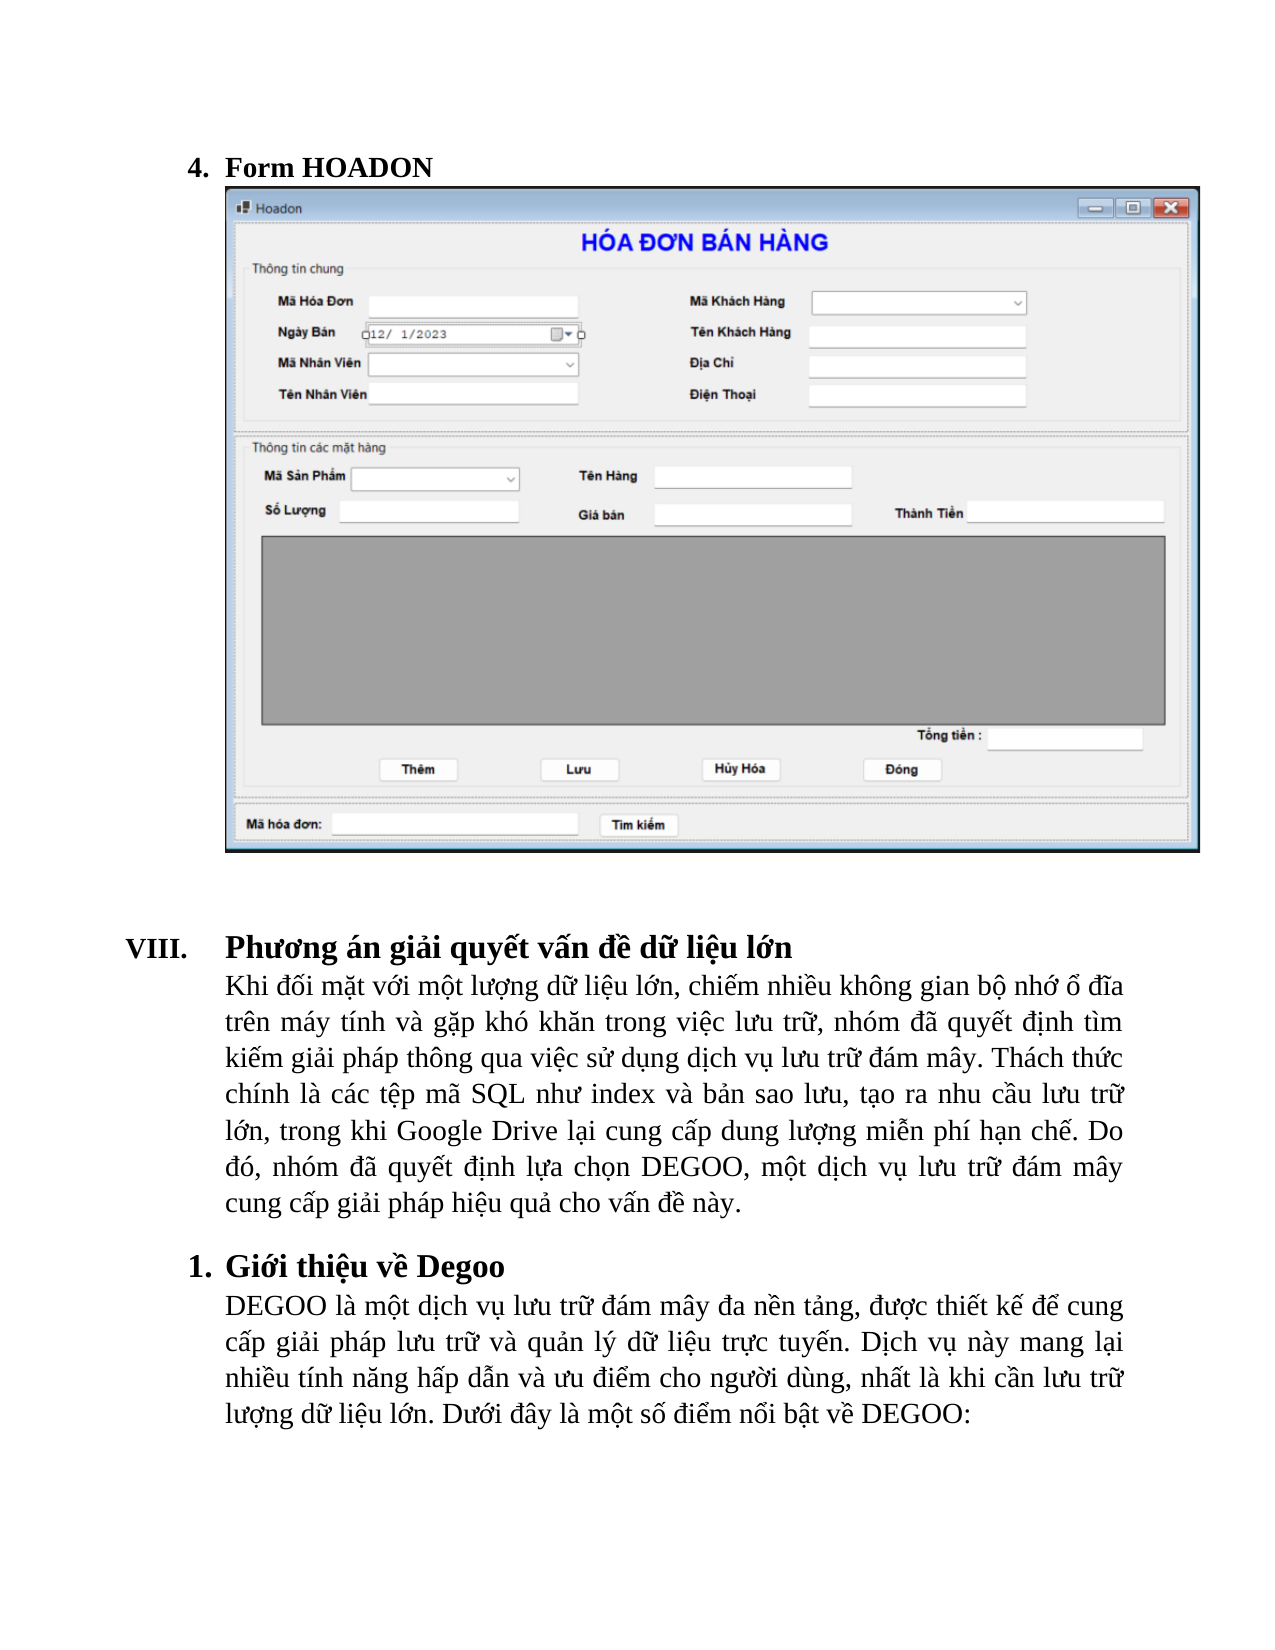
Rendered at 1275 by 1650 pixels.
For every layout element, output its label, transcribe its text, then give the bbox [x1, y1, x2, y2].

subtitle Form HOADON [187, 150, 1125, 183]
picture [225, 186, 1200, 853]
text Khi đối mặt với một lượng dữ liệu lớn, chiếm nhiều không gian bộ nhớ ổ đĩa trên máy tính và gặp khó khăn trong việc lưu trữ, nhóm đã quyết định tìm kiếm giải pháp thông qua việc sử dụng dịch vụ lưu trữ đám mây. Thách thức chính là các tệp mã SQL như index và bản sao lưu, tạo ra nhu cầu lưu trữ lớn, trong khi Google Drive lại cung cấp dung lượng miễn phí hạn chế. Do đó, nhóm đã quyết định lựa chọn DEGOO, một dịch vụ lưu trữ đám mây cung cấp giải pháp hiệu quả cho vấn đề này. [225, 968, 1125, 1219]
text DEGOO là một dịch vụ lưu trữ đám mây đa nền tảng, được thiết kế để cung cấp giải pháp lưu trữ và quản lý dữ liệu trực tuyến. Dịch vụ này mang lại nhiều tính năng hấp dẫn và ưu điểm cho người dùng, nhất là khi cần lưu trữ lượng dữ liệu lớn. Dưới đây là một số điểm nổi bật về DEGOO: [225, 1288, 1125, 1429]
subtitle Phương án giải quyết vấn đề dữ liệu lớn [187, 927, 1213, 965]
subtitle Giới thiệu về Degoo [187, 1246, 1125, 1284]
